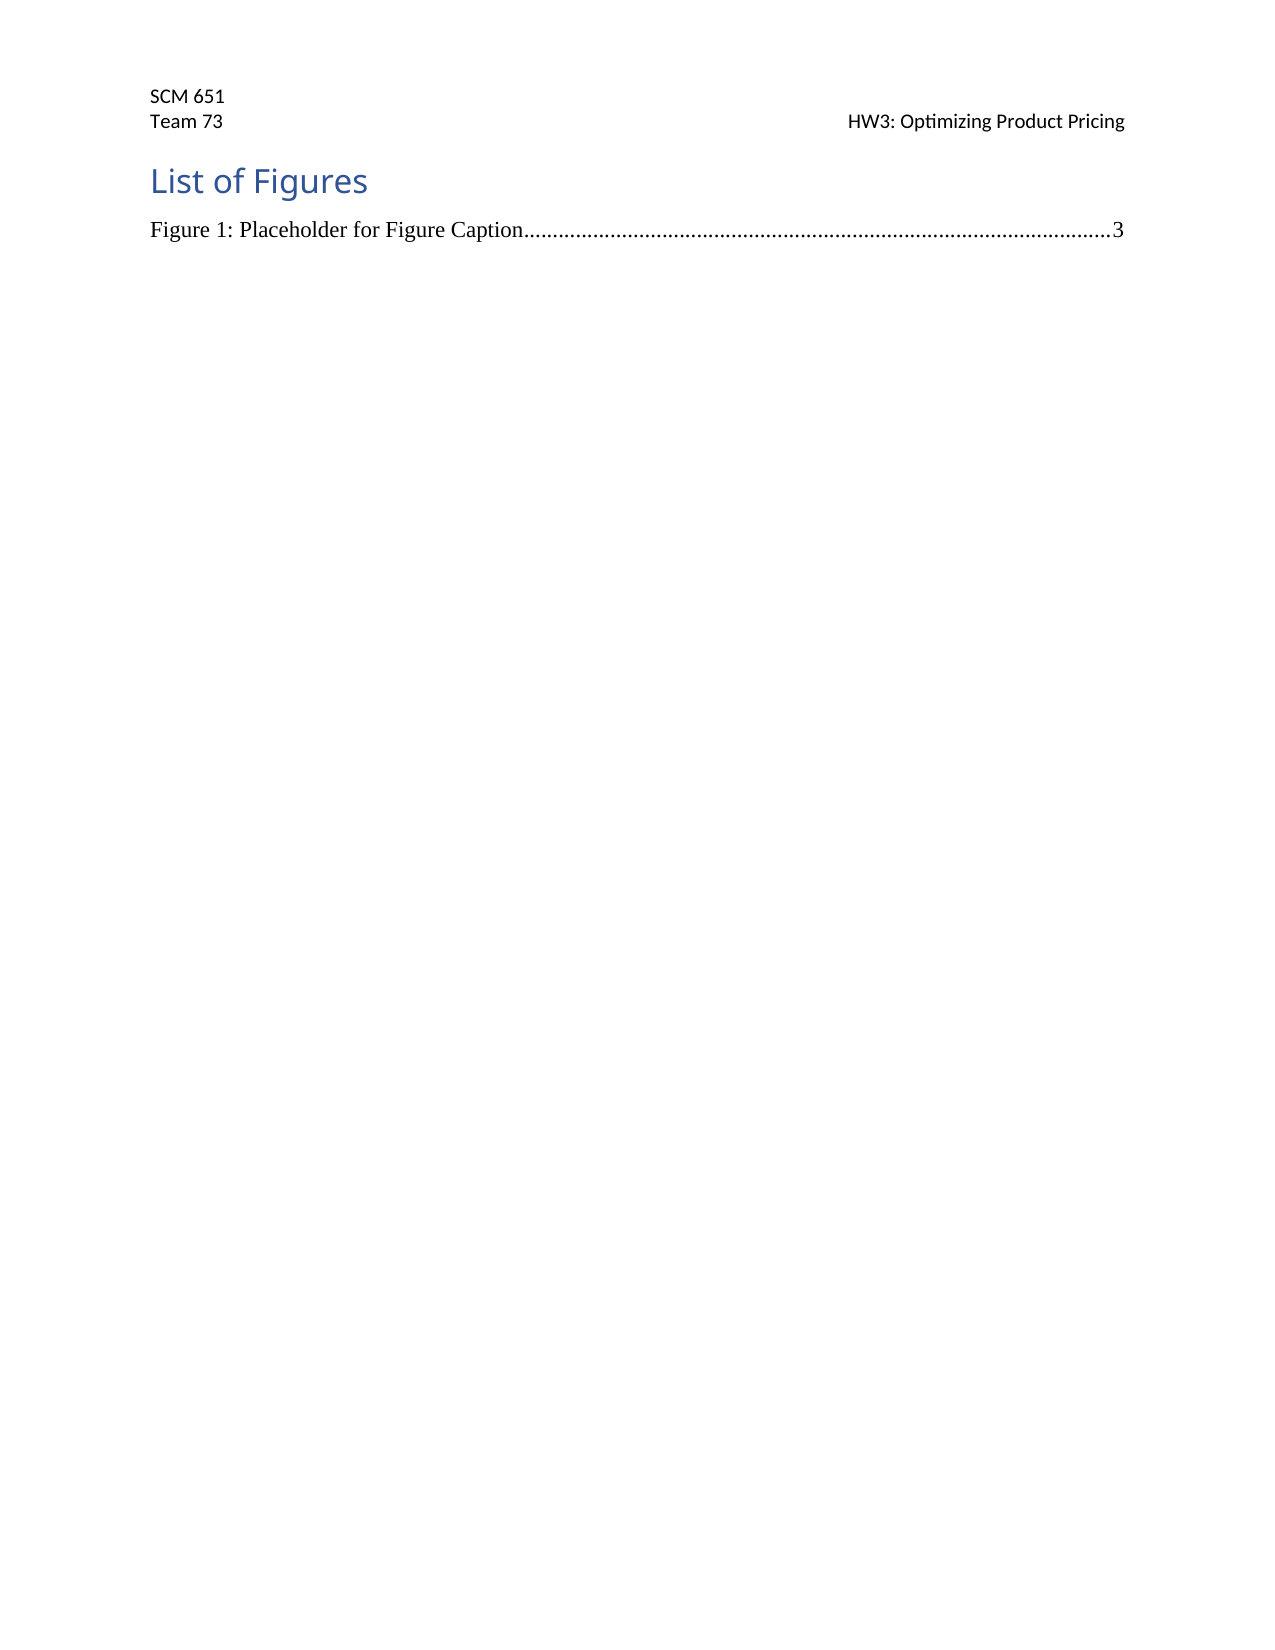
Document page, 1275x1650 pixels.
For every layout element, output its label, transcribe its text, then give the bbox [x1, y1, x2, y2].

text List of Figures [150, 158, 1125, 204]
text Figure 1: Placeholder for Figure Caption 3 [150, 216, 1125, 242]
